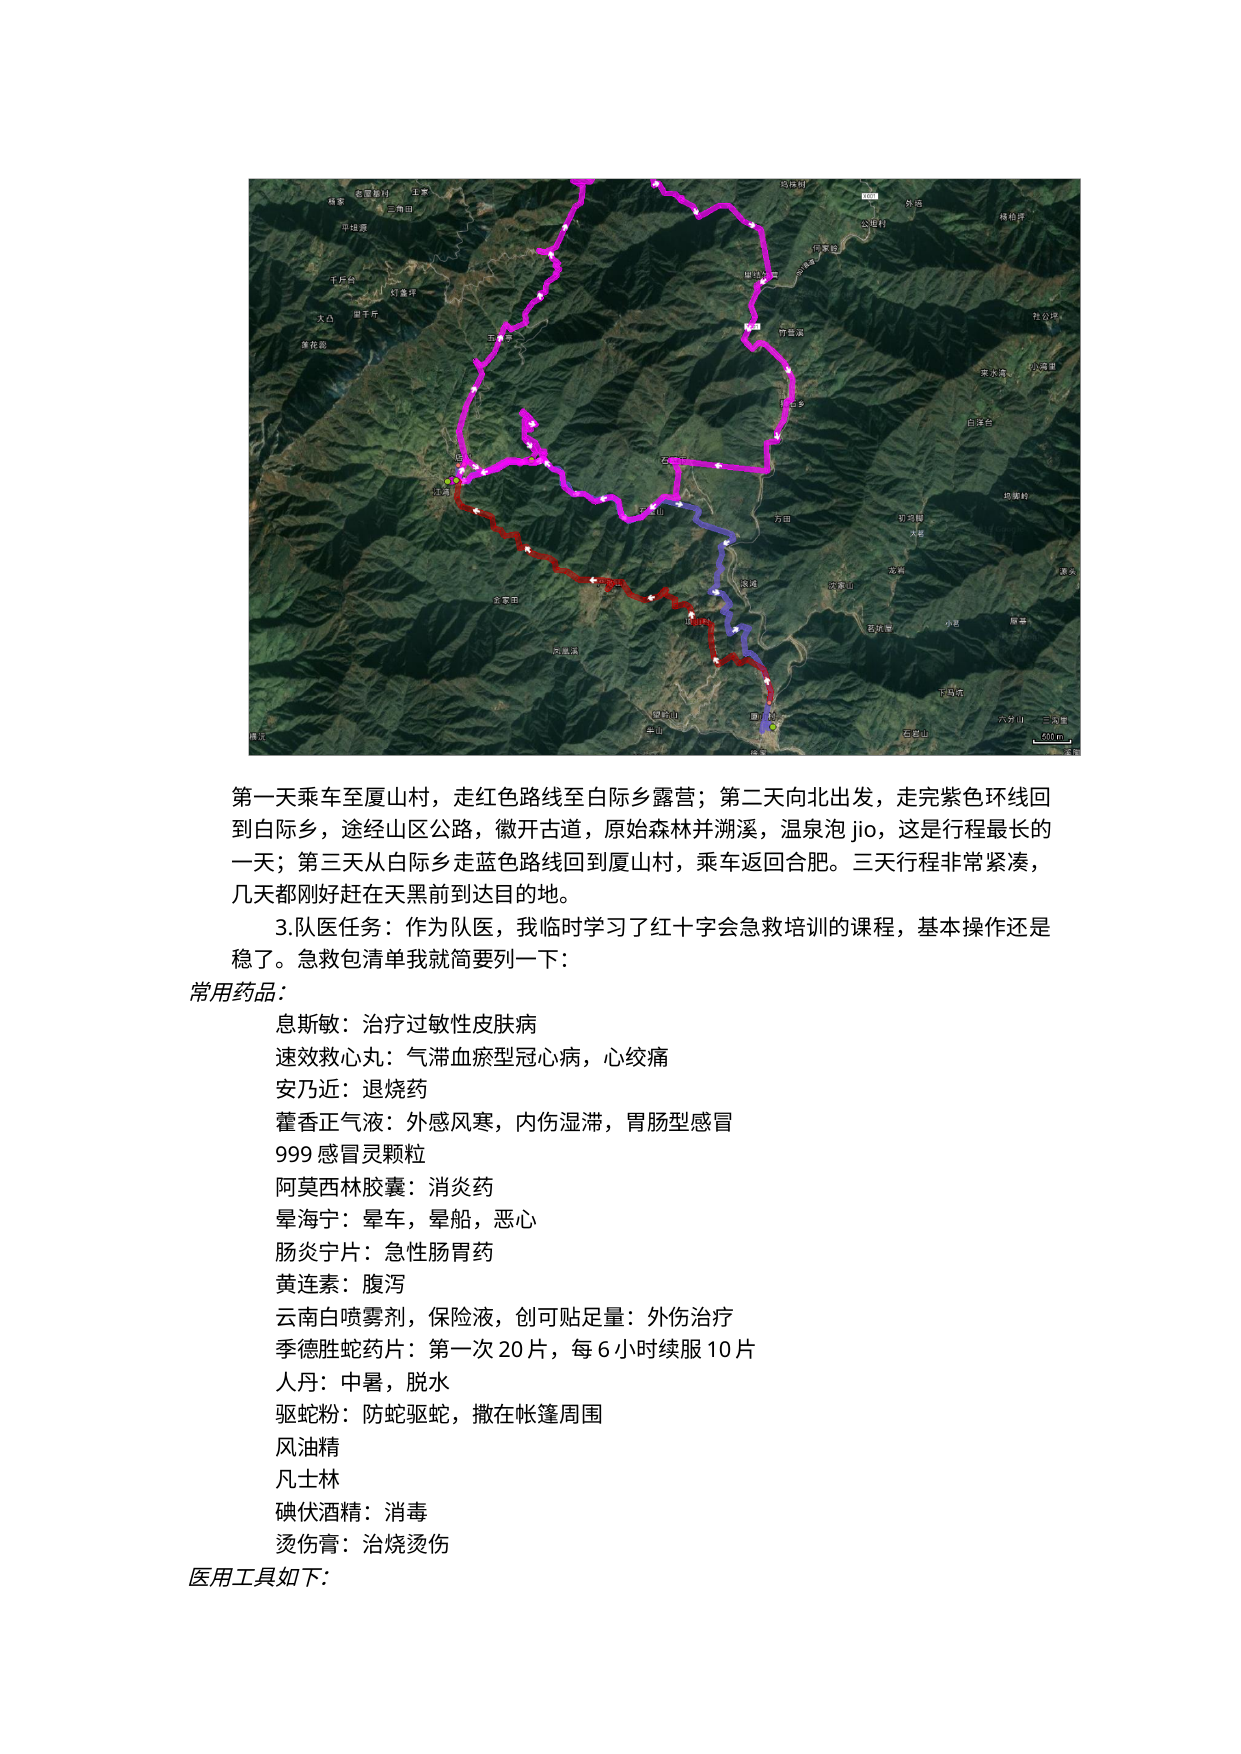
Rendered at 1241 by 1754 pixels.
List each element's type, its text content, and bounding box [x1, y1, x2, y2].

text 烫伤膏：治烧烫伤 [231, 1527, 1053, 1559]
text 人丹：中暑，脱水 [231, 1364, 1053, 1397]
text 阿莫西林胶囊：消炎药 [231, 1169, 1053, 1202]
text 藿香正气液：外感风寒，内伤湿滞，胃肠型感冒 [231, 1104, 1053, 1137]
text 凡士林 [231, 1462, 1053, 1494]
text 常用药品： [187, 974, 1053, 1007]
text 碘伏酒精：消毒 [231, 1494, 1053, 1527]
text 季德胜蛇药片：第一次20片，每6小时续服10片 [231, 1332, 1053, 1364]
text 安乃近：退烧药 [231, 1072, 1053, 1104]
text 风油精 [231, 1429, 1053, 1462]
text 肠炎宁片：急性肠胃药 [231, 1234, 1053, 1267]
text 晕海宁：晕车，晕船，恶心 [231, 1202, 1053, 1234]
text 3.队医任务：作为队医，我临时学习了红十字会急救培训的课程，基本操作还是稳了。急救包清单我就简要列一下： [231, 909, 1053, 974]
text 999感冒灵颗粒 [231, 1137, 1053, 1169]
text 速效救心丸：气滞血瘀型冠心病，心绞痛 [231, 1039, 1053, 1072]
picture [231, 162, 1097, 772]
text 黄连素：腹泻 [231, 1267, 1053, 1299]
text 驱蛇粉：防蛇驱蛇，撒在帐篷周围 [231, 1397, 1053, 1429]
text 息斯敏：治疗过敏性皮肤病 [231, 1007, 1053, 1039]
text 云南白喷雾剂，保险液，创可贴足量：外伤治疗 [231, 1299, 1053, 1332]
text 第一天乘车至厦山村，走红色路线至白际乡露营；第二天向北出发，走完紫色环线回到白际乡，途经山区公路，徽开古道，原始森林并溯溪，温泉泡jio，这是行程最长的一天；第三天从白际乡走蓝色路线回到厦山村，乘车返回合肥。三天行程非常紧凑，几天都刚好赶在天黑前到达目的地。 [231, 779, 1053, 909]
text 医用工具如下： [187, 1559, 1053, 1592]
